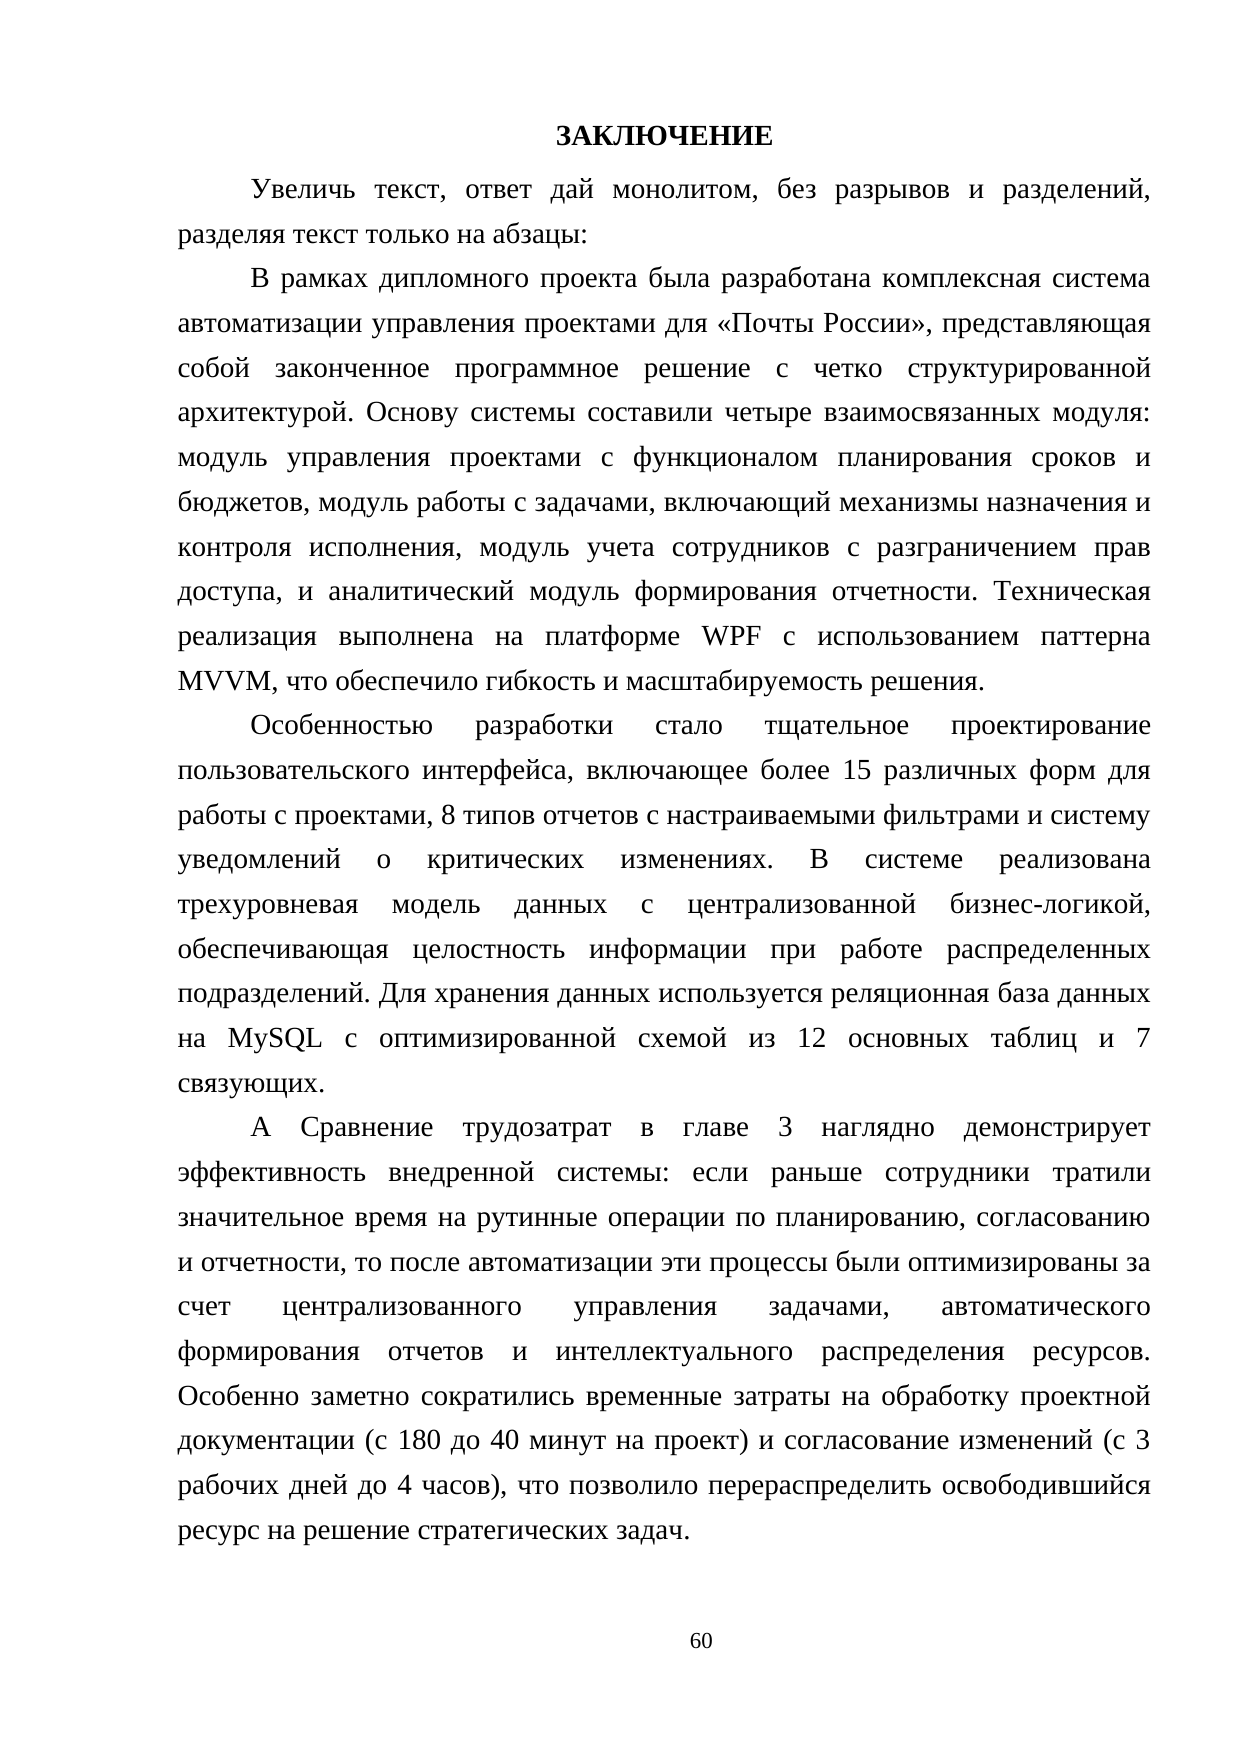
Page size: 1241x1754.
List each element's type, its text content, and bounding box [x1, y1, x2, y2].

text Увеличь текст, ответ дай монолитом, без разрывов и разделений, разделяя текст только на абзацы: [177, 160, 1152, 249]
text Особенностью разработки стало тщательное проектирование пользовательского интерфейса, включающее более 15 различных форм для работы с проектами, 8 типов отчетов с настраиваемыми фильтрами и систему уведомлений о критических изменениях. В системе реализована трехуровневая модель данных с централизованной бизнес-логикой, обеспечивающая целостность информации при работе распределенных подразделений. Для хранения данных используется реляционная база данных на MySQL с оптимизированной схемой из 12 основных таблиц и 7 связующих. [177, 696, 1152, 1098]
subtitle ЗАКЛЮЧЕНИЕ [177, 118, 1152, 152]
text В рамках дипломного проекта была разработана комплексная система автоматизации управления проектами для «Почты России», представляющая собой законченное программное решение с четко структурированной архитектурой. Основу системы составили четыре взаимосвязанных модуля: модуль управления проектами с функционалом планирования сроков и бюджетов, модуль работы с задачами, включающий механизмы назначения и контроля исполнения, модуль учета сотрудников с разграничением прав доступа, и аналитический модуль формирования отчетности. Техническая реализация выполнена на платформе WPF с использованием паттерна MVVM, что обеспечило гибкость и масштабируемость решения. [177, 249, 1152, 696]
text А Сравнение трудозатрат в главе 3 наглядно демонстрирует эффективность внедренной системы: если раньше сотрудники тратили значительное время на рутинные операции по планированию, согласованию и отчетности, то после автоматизации эти процессы были оптимизированы за счет централизованного управления задачами, автоматического формирования отчетов и интеллектуального распределения ресурсов. Особенно заметно сократились временные затраты на обработку проектной документации (с 180 до 40 минут на проект) и согласование изменений (с 3 рабочих дней до 4 часов), что позволило перераспределить освободившийся ресурс на решение стратегических задач. [177, 1098, 1152, 1545]
